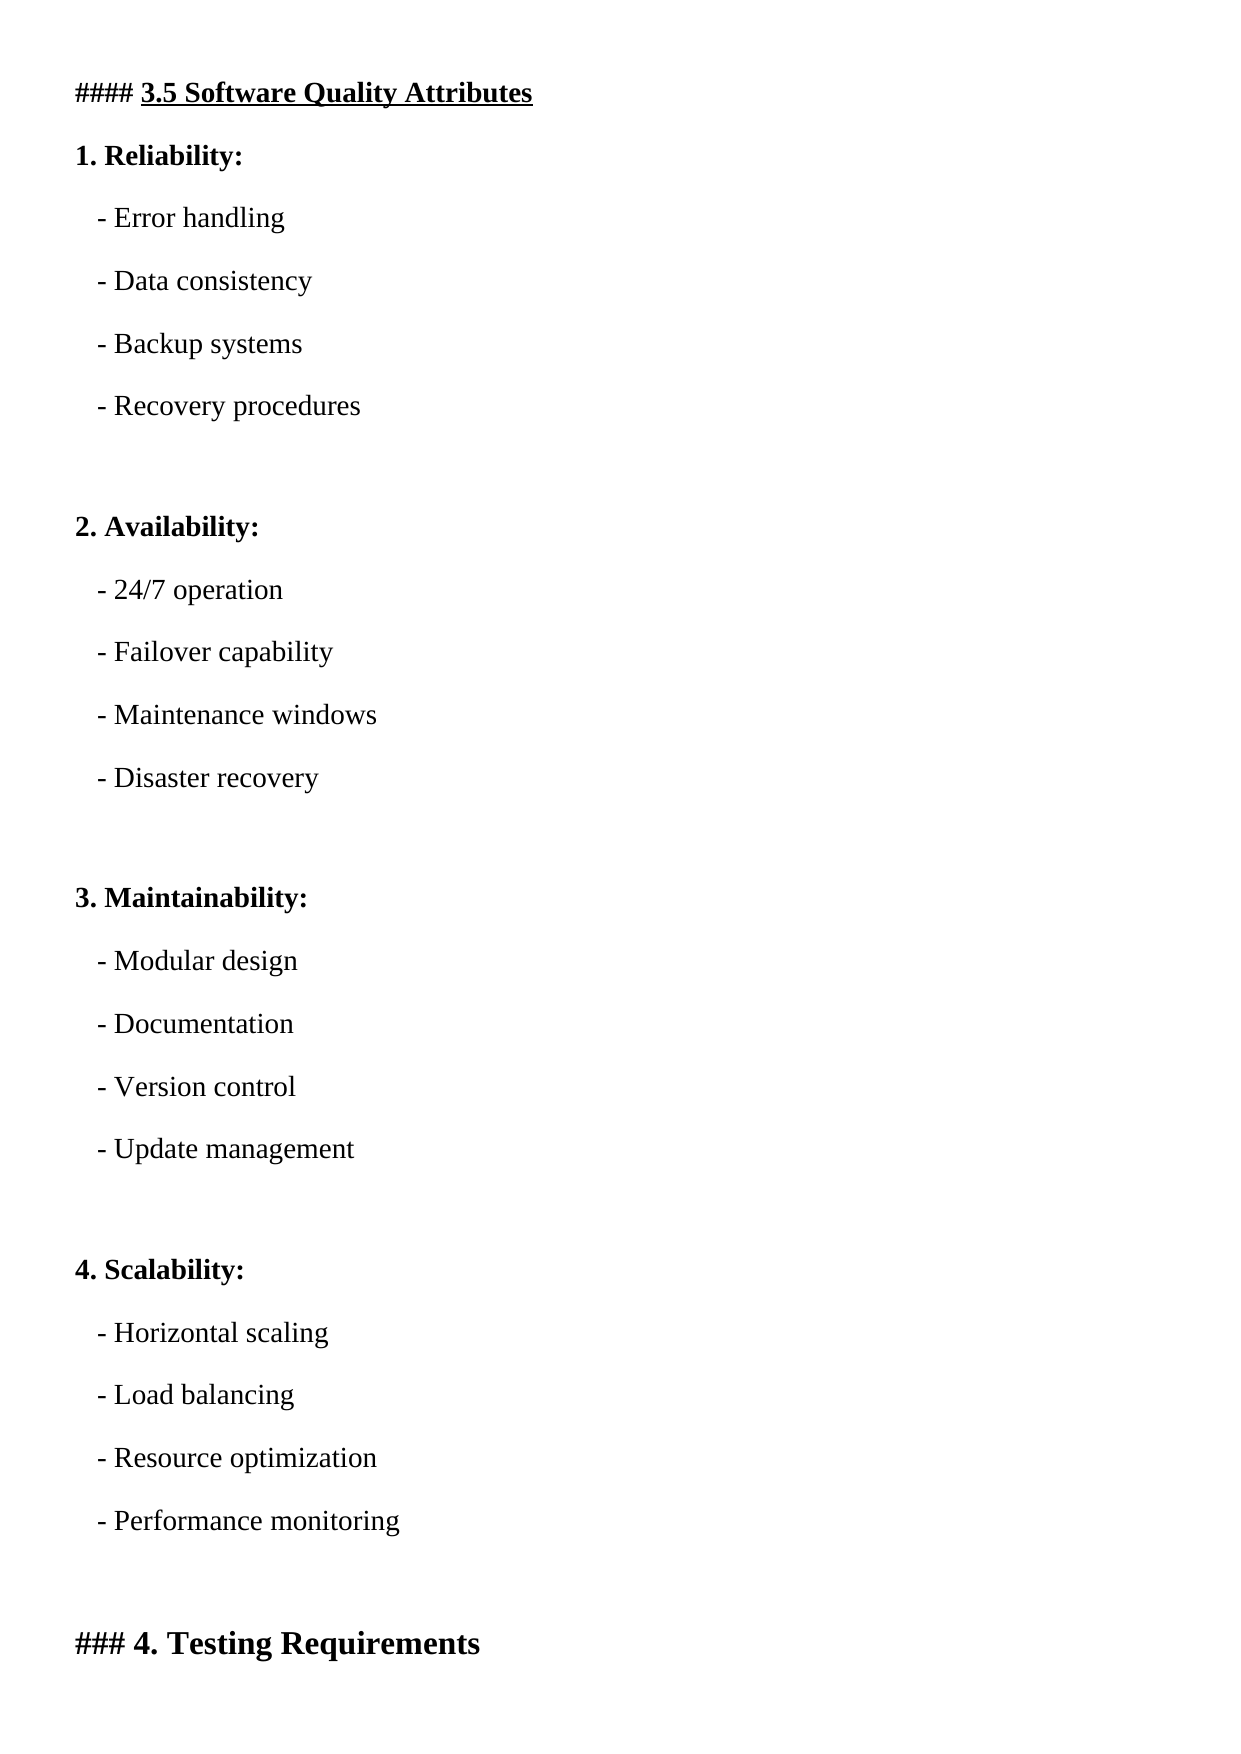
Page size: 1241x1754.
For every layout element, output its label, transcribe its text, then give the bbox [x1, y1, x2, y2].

list - Data consistency [75, 263, 1165, 297]
list 1. Reliability: [75, 138, 1165, 171]
list - Maintenance windows [75, 697, 1165, 731]
list ### 4. Testing Requirements [75, 1623, 1165, 1662]
list #### 3.5 Software Quality Attributes [75, 75, 1165, 108]
list - Failover capability [75, 634, 1165, 668]
list - Performance monitoring [75, 1503, 1165, 1536]
list - Resource optimization [75, 1440, 1165, 1474]
list - Backup systems [75, 326, 1165, 359]
list - Version control [75, 1069, 1165, 1102]
list 2. Availability: [75, 509, 1165, 543]
list - Disaster recovery [75, 760, 1165, 793]
list - Load balancing [75, 1377, 1165, 1411]
list - Horizontal scaling [75, 1315, 1165, 1348]
list - Update management [75, 1131, 1165, 1165]
list - 24/7 operation [75, 572, 1165, 605]
list 4. Scalability: [75, 1252, 1165, 1286]
list - Error handling [75, 200, 1165, 234]
list - Recovery procedures [75, 388, 1165, 422]
list - Documentation [75, 1006, 1165, 1039]
list 3. Maintainability: [75, 881, 1165, 914]
list - Modular design [75, 943, 1165, 977]
